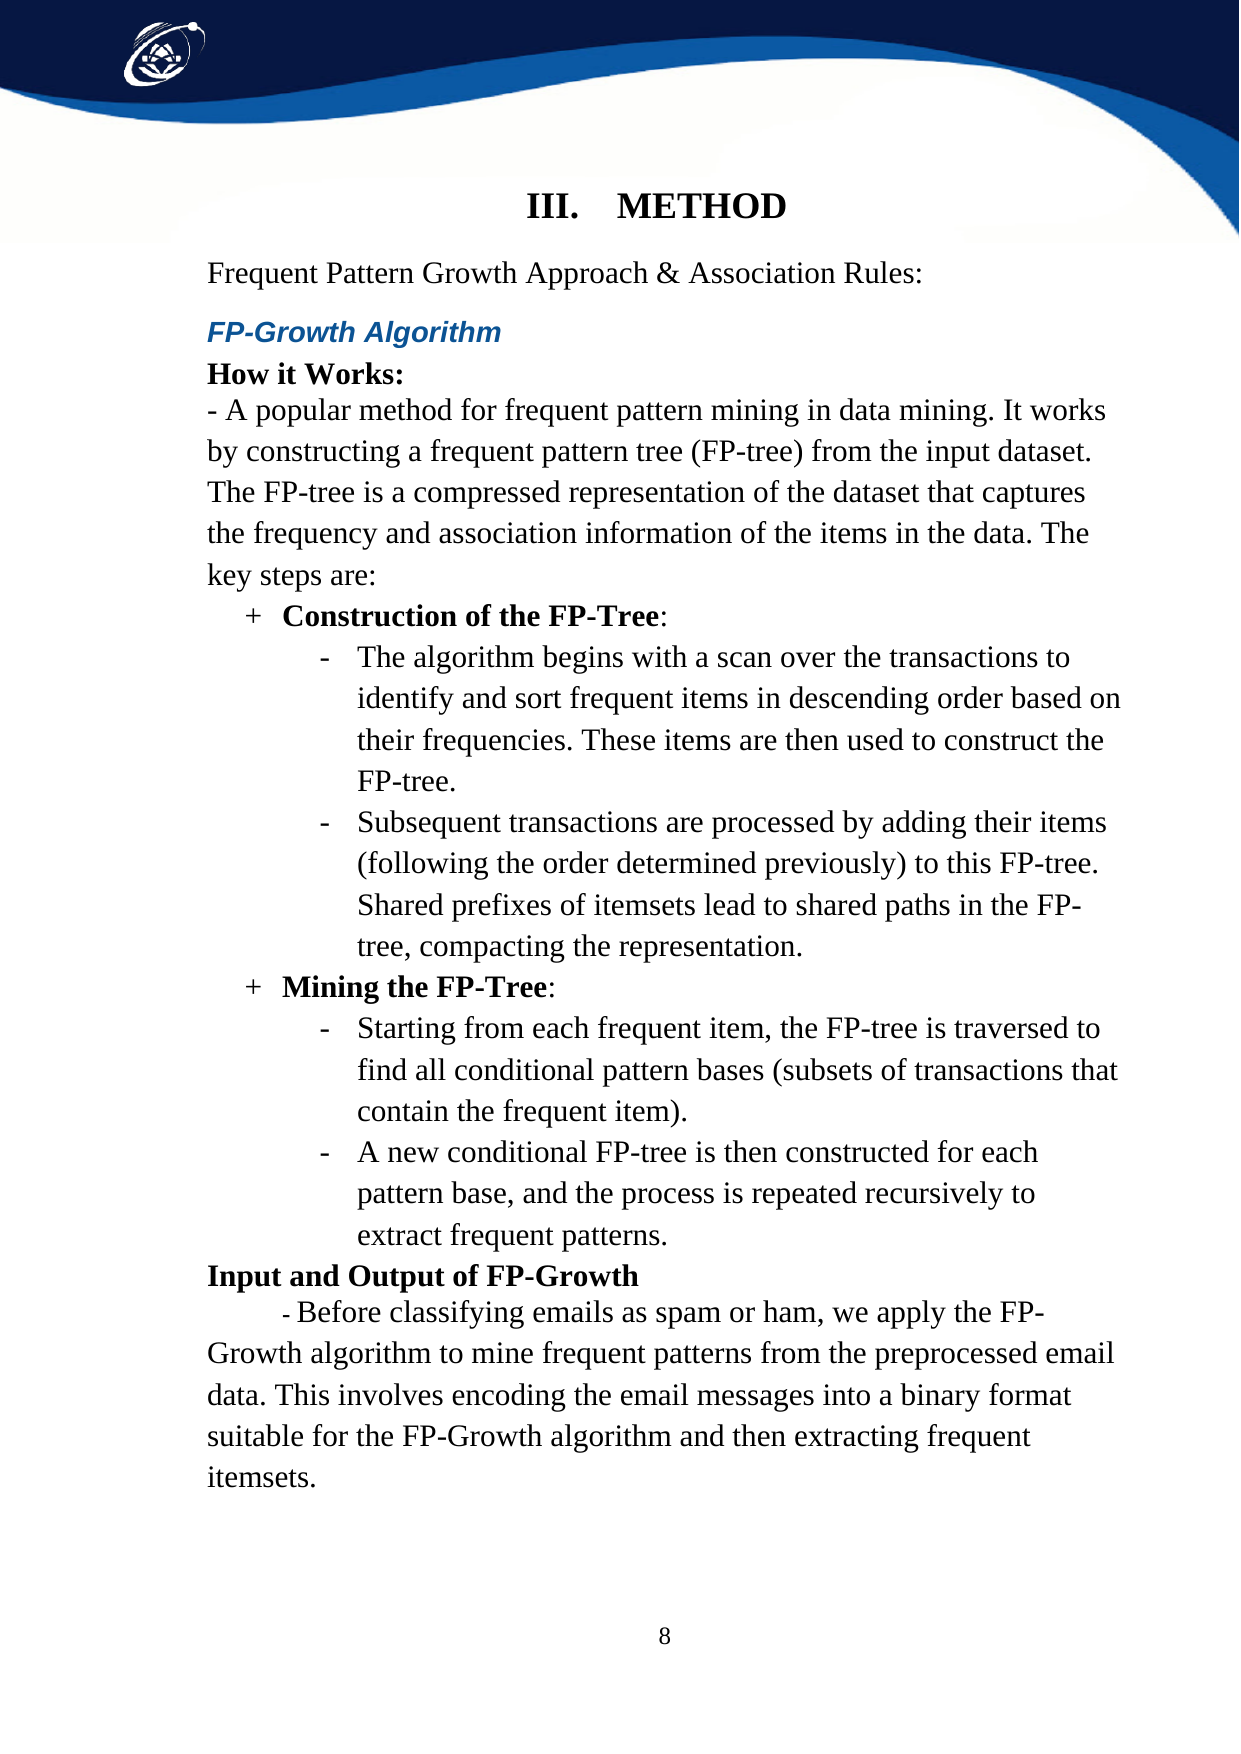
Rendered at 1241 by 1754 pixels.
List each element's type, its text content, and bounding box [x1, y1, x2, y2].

list Mining the FP-Tree: [244, 968, 1122, 1004]
text Frequent Pattern Growth Approach & Association Rules: [207, 254, 1122, 290]
text Input and Output of FP-Growth [207, 1257, 1122, 1293]
subtitle METHOD [244, 183, 1122, 227]
list Construction of the FP-Tree: [244, 597, 1122, 633]
text - Before classifying emails as spam or ham, we apply the FP-Growth algorithm to mine frequent patterns from the preprocessed email data. This involves encoding the email messages into a binary format suitable for the FP-Growth algorithm and then extracting frequent itemsets. [207, 1293, 1122, 1494]
list Starting from each frequent item, the FP-tree is traversed to find all conditional pattern bases (subsets of transactions that contain the frequent item). [319, 1010, 1122, 1128]
text - A popular method for frequent pattern mining in data mining. It works by constructing a frequent pattern tree (FP-tree) from the input dataset. The FP-tree is a compressed representation of the dataset that captures the frequency and association information of the items in the data. The key steps are: [207, 391, 1122, 592]
subtitle FP-Growth Algorithm [207, 315, 1122, 349]
text How it Works: [207, 355, 1122, 391]
list Subsequent transactions are processed by adding their items (following the order determined previously) to this FP-tree. Shared prefixes of itemsets lead to shared paths in the FP-tree, compacting the representation. [319, 803, 1122, 963]
list A new conditional FP-tree is then constructed for each pattern base, and the process is repeated recursively to extract frequent patterns. [319, 1133, 1122, 1252]
picture [0, 0, 1239, 243]
list The algorithm begins with a scan over the transactions to identify and sort frequent items in descending order based on their frequencies. These items are then used to construct the FP-tree. [319, 638, 1122, 798]
